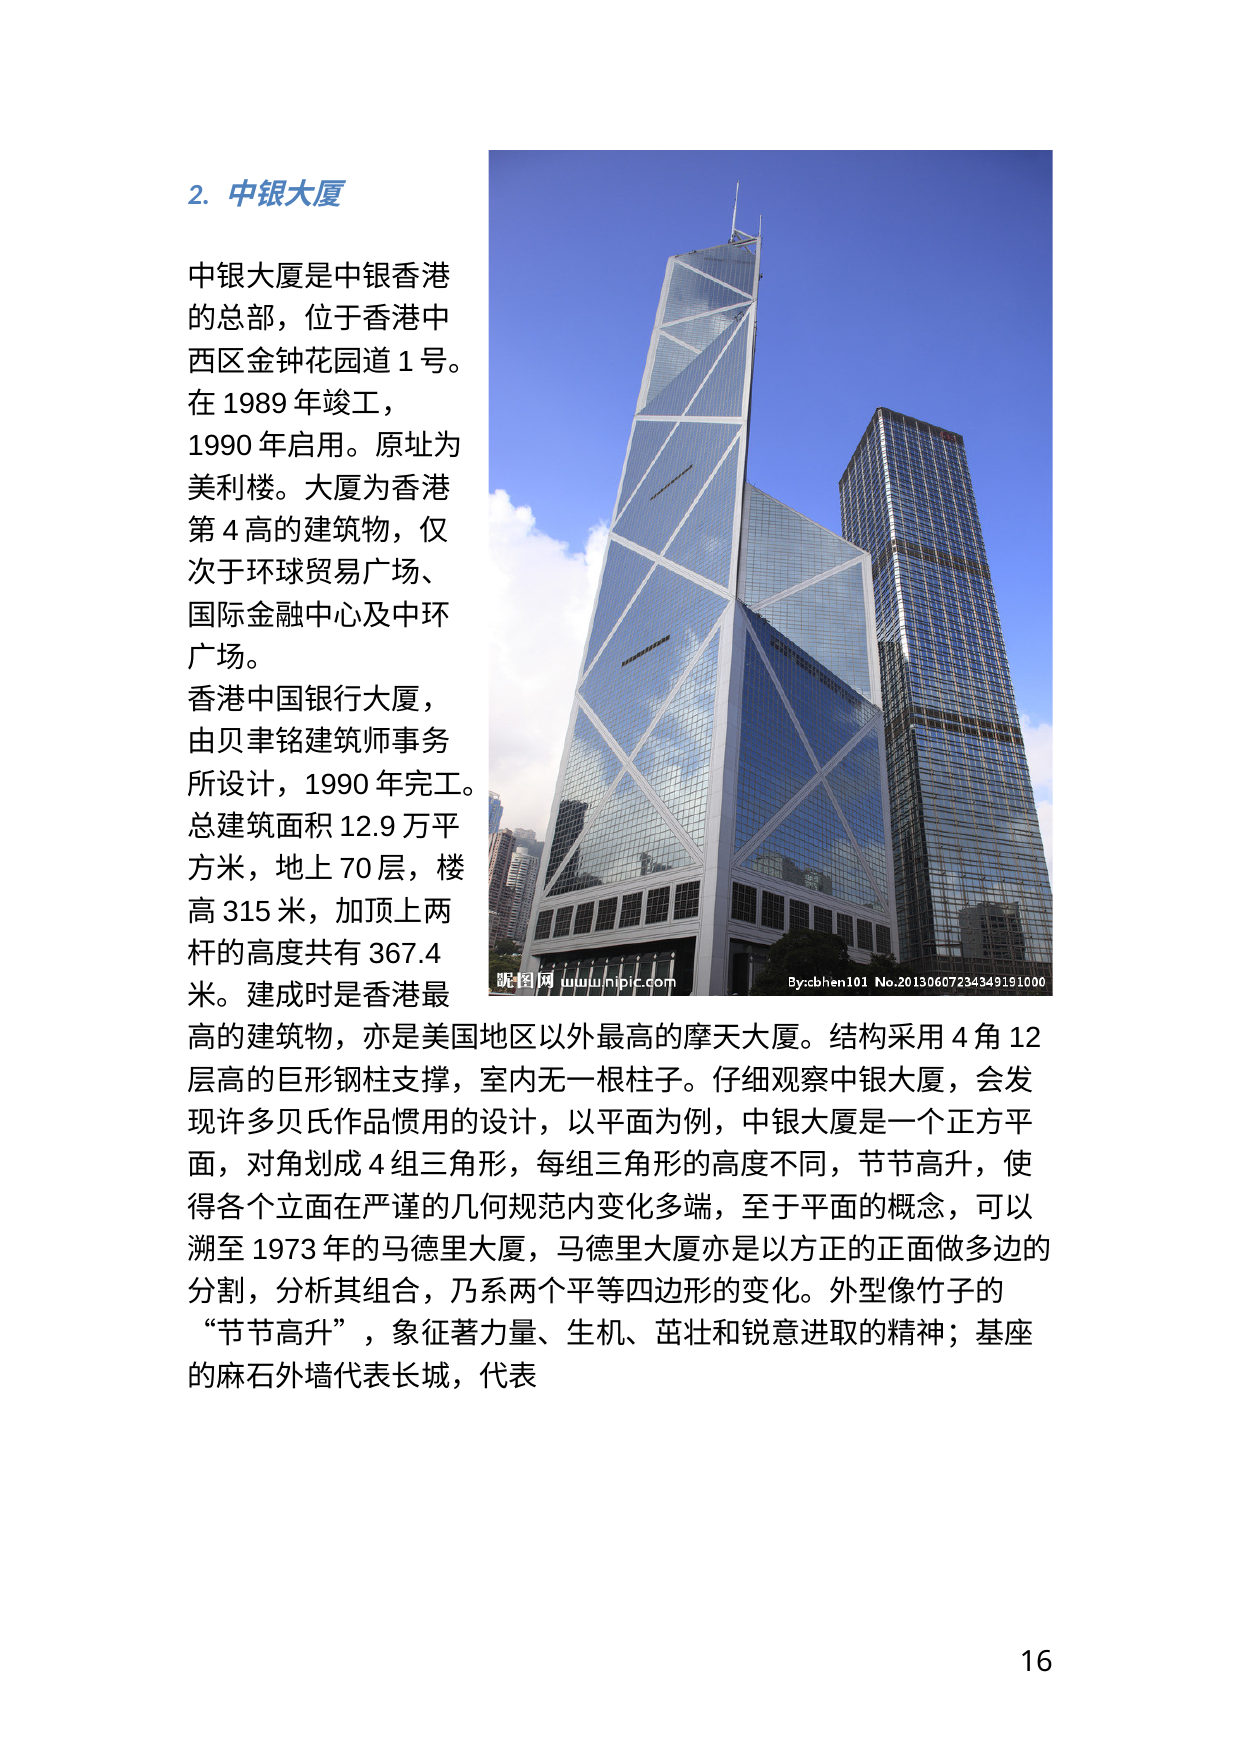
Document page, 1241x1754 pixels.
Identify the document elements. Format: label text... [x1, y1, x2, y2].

picture [488, 150, 1053, 996]
subtitle 中银大厦 [187, 171, 488, 213]
text 香港中国银行大厦，由贝聿铭建筑师事务所设计，1990年完工。总建筑面积12.9万平方米，地上70层，楼高315米，加顶上两杆的高度共有367.4米。建成时是香港最高的建筑物，亦是美国地区以外最高的摩天大厦。结构采用4角12层高的巨形钢柱支撑，室内无一根柱子。仔细观察中银大厦，会发现许多贝氏作品惯用的设计，以平面为例，中银大厦是一个正方平面，对角划成4组三角形，每组三角形的高度不同，节节高升，使得各个立面在严谨的几何规范内变化多端，至于平面的概念，可以溯至1973年的马德里大厦，马德里大厦亦是以方正的正面做多边的分割，分析其组合，乃系两个平等四边形的变化。外型像竹子的“节节高升”，象征著力量、生机、茁壮和锐意进取的精神；基座的麻石外墙代表长城，代表 [187, 676, 1053, 1395]
text 中银大厦是中银香港的总部，位于香港中西区金钟花园道1号。在1989年竣工，1990年启用。原址为美利楼。大厦为香港第4高的建筑物，仅次于环球贸易广场、国际金融中心及中环广场。 [187, 253, 488, 676]
